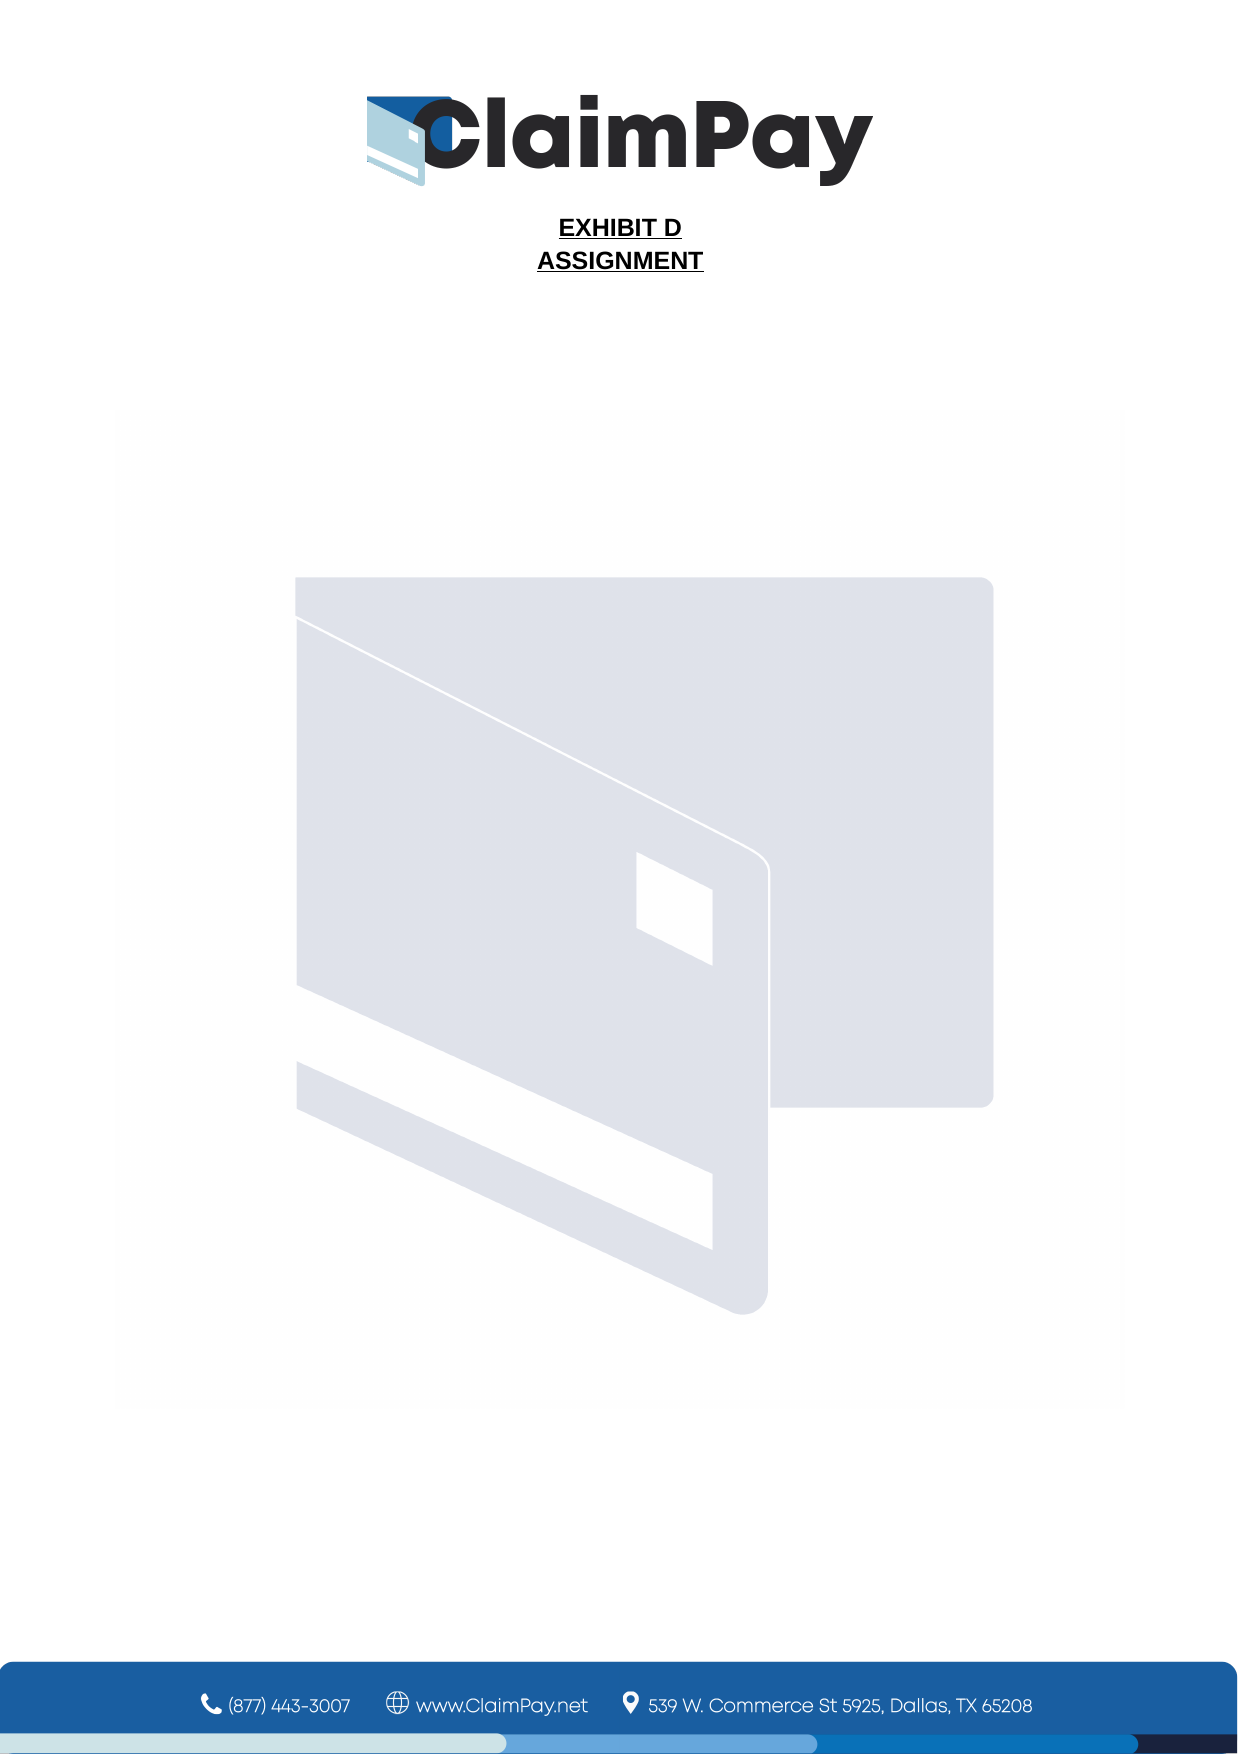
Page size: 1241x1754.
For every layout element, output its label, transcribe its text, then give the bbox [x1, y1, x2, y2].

picture [350, 73, 890, 213]
text ASSIGNMENT [177, 246, 1063, 274]
text EXHIBIT D [177, 213, 1063, 242]
picture [0, 1660, 1239, 1754]
